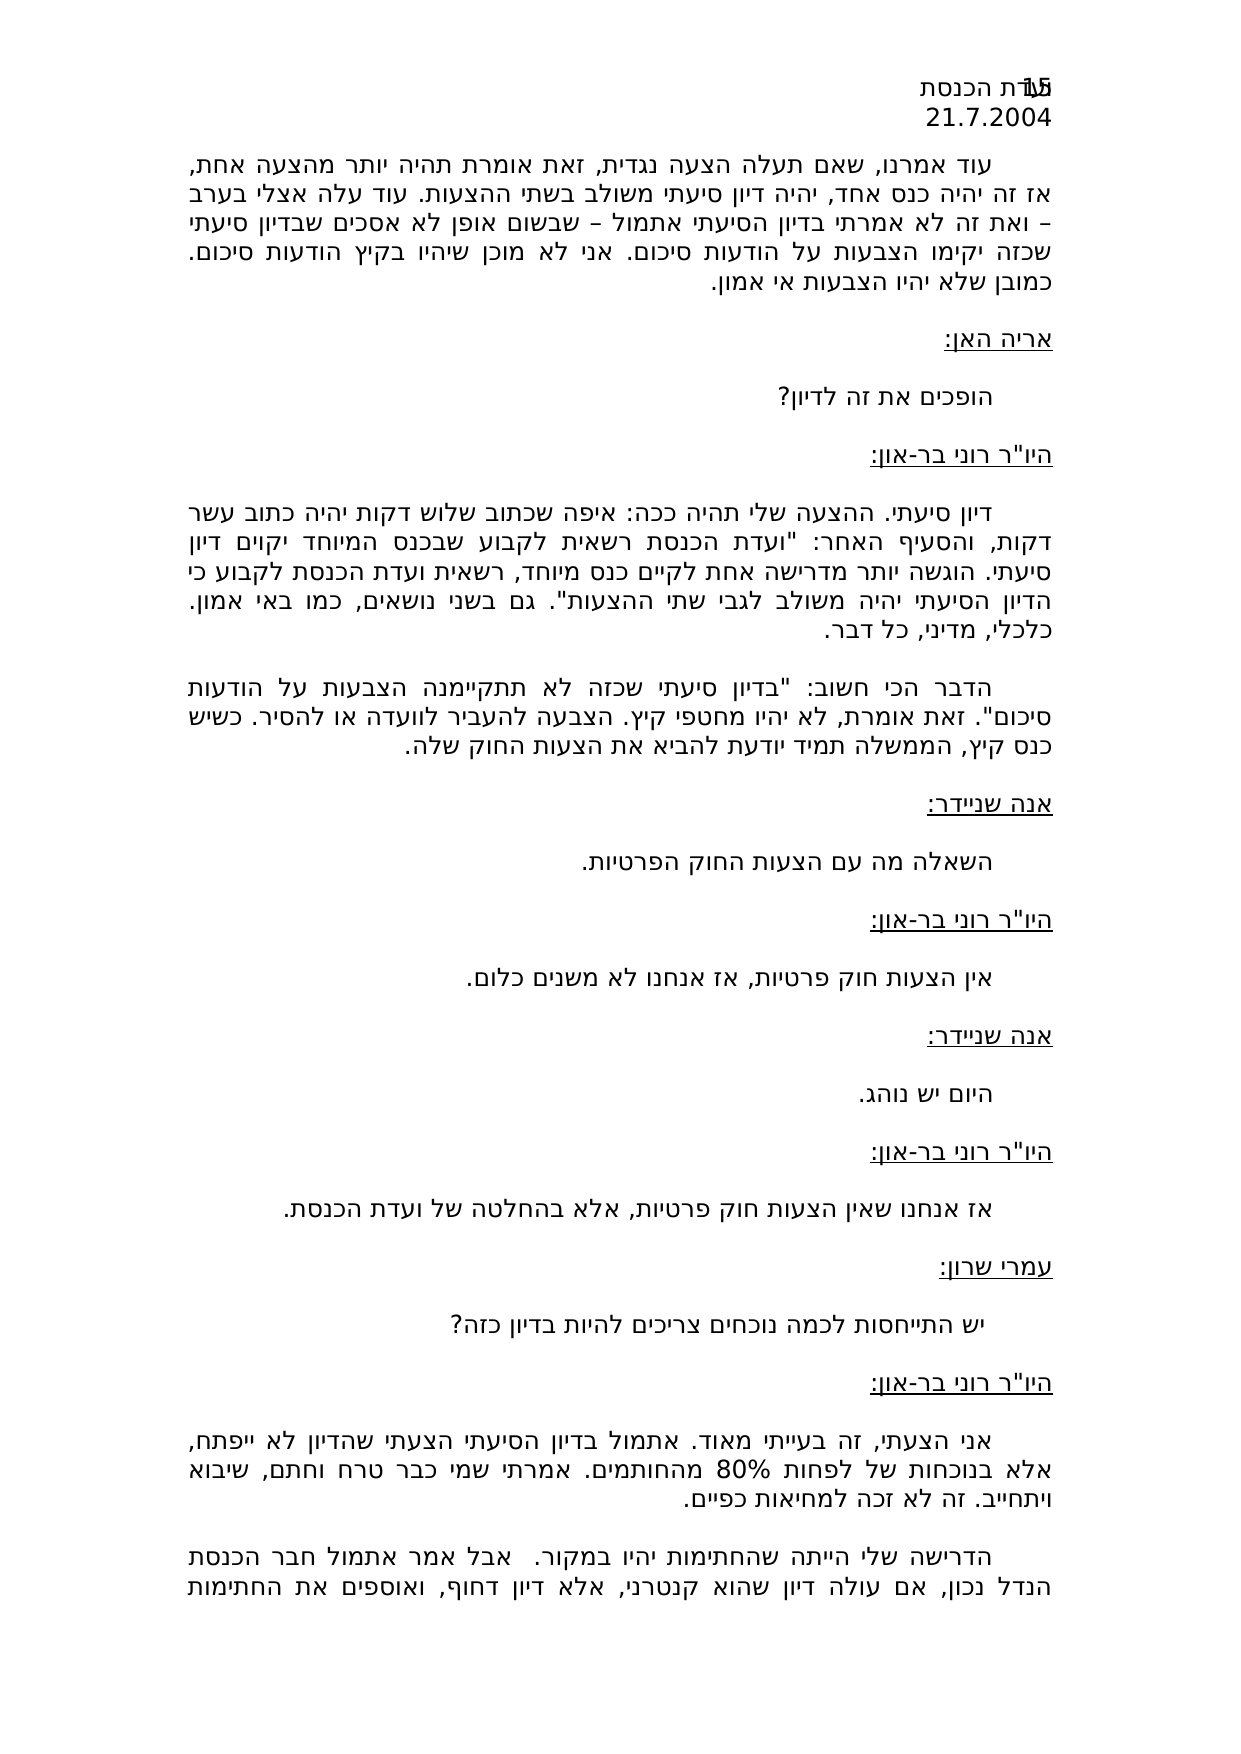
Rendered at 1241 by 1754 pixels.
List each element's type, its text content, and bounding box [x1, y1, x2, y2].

text אני הצעתי, זה בעייתי מאוד. אתמול בדיון הסיעתי הצעתי שהדיון לא ייפתח, אלא בנוכחות של לפחות 80% מהחותמים. אמרתי שמי כבר טרח וחתם, שיבוא ויתחייב. זה לא זכה למחיאות כפיים. [187, 1426, 1053, 1514]
text היו"ר רוני בר-און: [187, 1137, 1053, 1166]
text היו"ר רוני בר-און: [187, 1368, 1053, 1397]
text אין הצעות חוק פרטיות, אז אנחנו לא משנים כלום. [187, 963, 1053, 992]
text היום יש נוהג. [187, 1079, 1053, 1108]
text עוד אמרנו, שאם תעלה הצעה נגדית, זאת אומרת תהיה יותר מהצעה אחת, אז זה יהיה כנס אחד, יהיה דיון סיעתי משולב בשתי ההצעות. עוד עלה אצלי בערב – ואת זה לא אמרתי בדיון הסיעתי אתמול – שבשום אופן לא אסכים שבדיון סיעתי שכזה יקימו הצבעות על הודעות סיכום. אני לא מוכן שיהיו בקיץ הודעות סיכום. כמובן שלא יהיו הצבעות אי אמון. [187, 150, 1053, 296]
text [187, 1542, 1053, 1601]
text הופכים את זה לדיון? [187, 382, 1053, 412]
text אנה שניידר: [187, 789, 1053, 818]
text אריה האן: [187, 324, 1053, 354]
text אנה שניידר: [187, 1021, 1053, 1050]
text היו"ר רוני בר-און: [187, 440, 1053, 469]
text דיון סיעתי. ההצעה שלי תהיה ככה: איפה שכתוב שלוש דקות יהיה כתוב עשר דקות, והסעיף האחר: "ועדת הכנסת רשאית לקבוע שבכנס המיוחד יקוים דיון סיעתי. הוגשה יותר מדרישה אחת לקיים כנס מיוחד, רשאית ועדת הכנסת לקבוע כי הדיון הסיעתי יהיה משולב לגבי שתי ההצעות". גם בשני נושאים, כמו באי אמון. כלכלי, מדיני, כל דבר. [187, 498, 1053, 644]
text יש התייחסות לכמה נוכחים צריכים להיות בדיון כזה? [187, 1310, 1053, 1339]
text הדבר הכי חשוב: "בדיון סיעתי שכזה לא תתקיימנה הצבעות על הודעות סיכום". זאת אומרת, לא יהיו מחטפי קיץ. הצבעה להעביר לוועדה או להסיר. כשיש כנס קיץ, הממשלה תמיד יודעת להביא את הצעות החוק שלה. [187, 673, 1053, 760]
text אז אנחנו שאין הצעות חוק פרטיות, אלא בהחלטה של ועדת הכנסת. [187, 1194, 1053, 1224]
text עמרי שרון: [187, 1252, 1053, 1282]
text השאלה מה עם הצעות החוק הפרטיות. [187, 847, 1053, 876]
text היו"ר רוני בר-און: [187, 905, 1053, 934]
